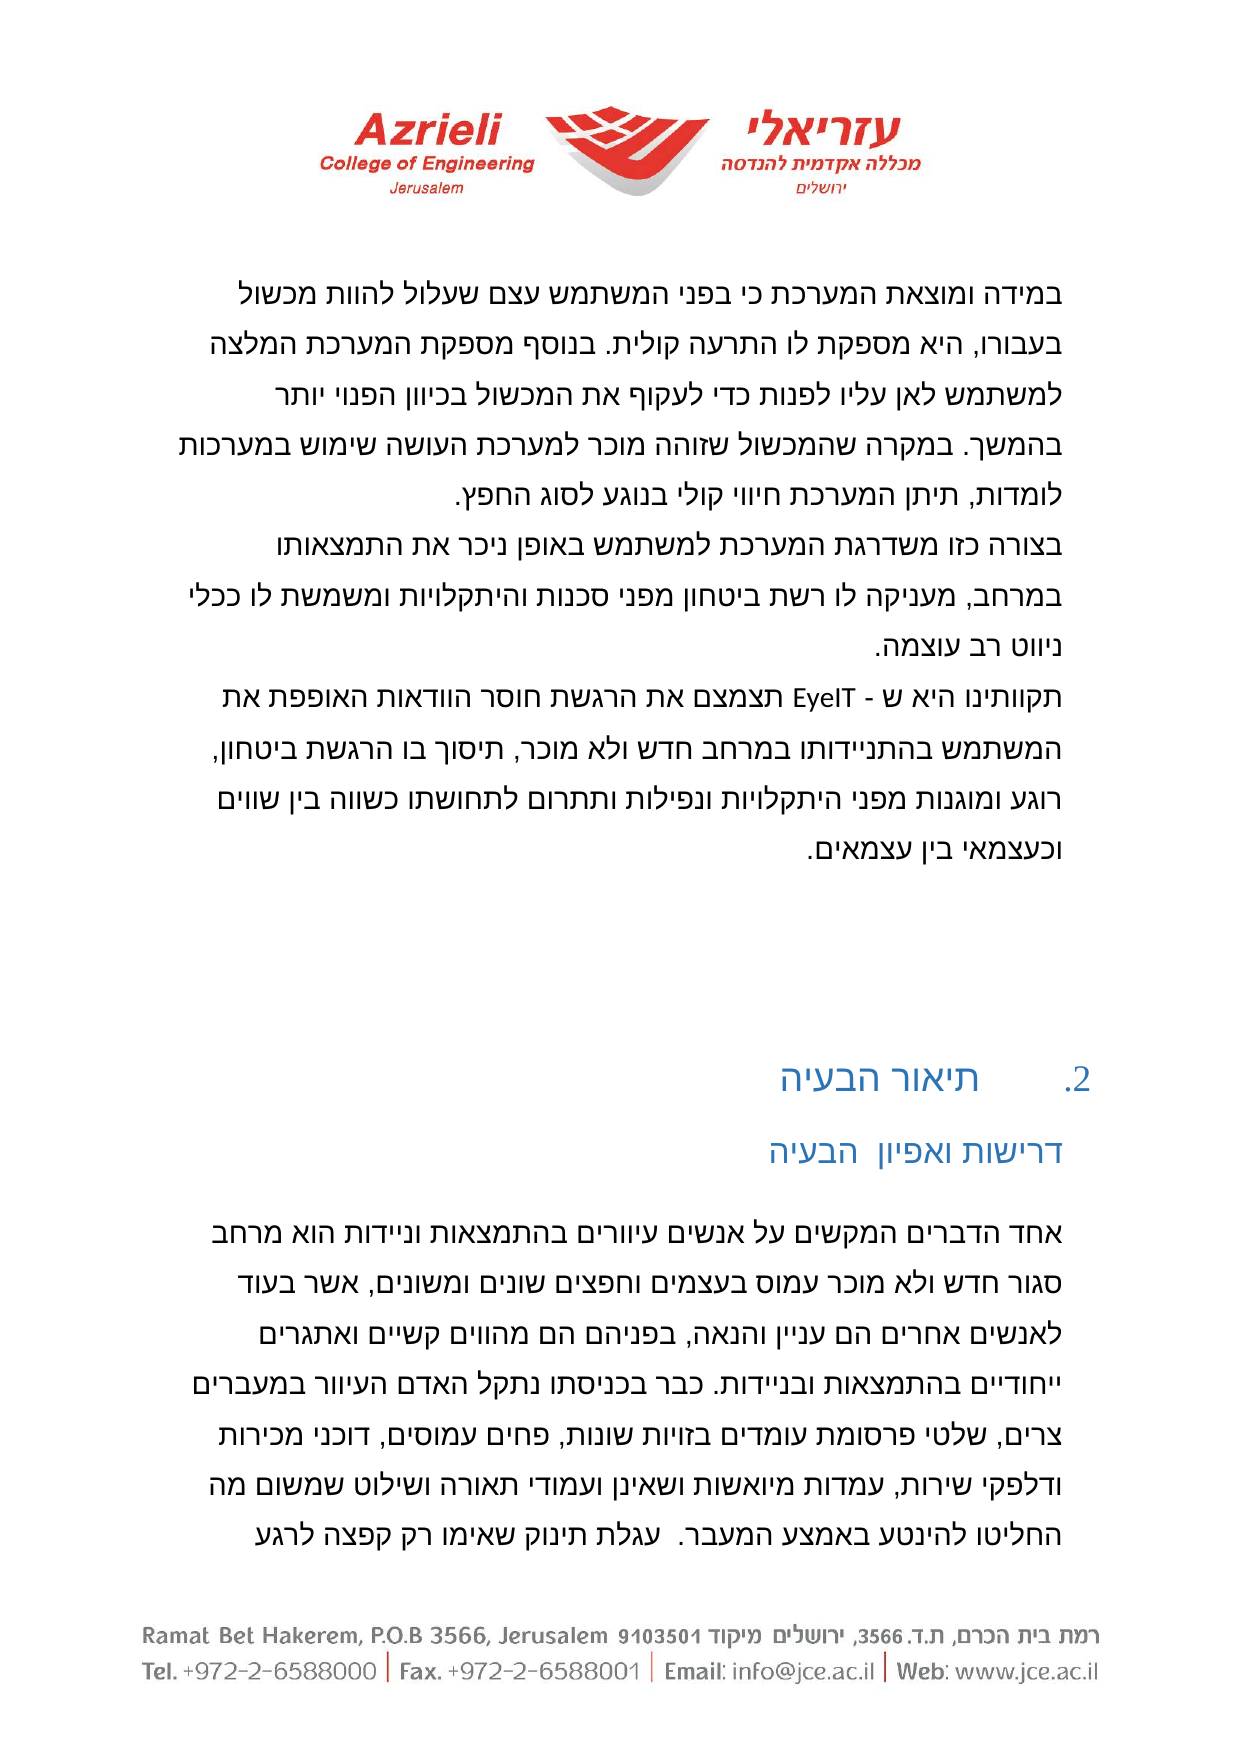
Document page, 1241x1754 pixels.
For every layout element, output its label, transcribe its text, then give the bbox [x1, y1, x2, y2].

picture [42, 44, 1199, 221]
text תקוותינו היא ש - EyeIT תצמצם את הרגשת חוסר הוודאות האופפת את המשתמש בהתניידותו במרחב חדש ולא מוכר, תיסוך בו הרגשת ביטחון, רוגע ומוגנות מפני היתקלויות ונפילות ותתרום לתחושתו כשווה בין שווים וכעצמאי בין עצמאים. [177, 679, 1063, 866]
text בצורה כזו משדרגת המערכת למשתמש באופן ניכר את התמצאותו במרחב, מעניקה לו רשת ביטחון מפני סכנות והיתקלויות ומשמשת לו ככלי ניווט רב עוצמה. [177, 528, 1063, 663]
text במידה ומוצאת המערכת כי בפני המשתמש עצם שעלול להוות מכשול בעבורו, היא מספקת לו התרעה קולית. בנוסף מספקת המערכת המלצה למשתמש לאן עליו לפנות כדי לעקוף את המכשול בכיוון הפנוי יותר בהמשך. במקרה שהמכשול שזוהה מוכר למערכת העושה שימוש במערכות לומדות, תיתן המערכת חיווי קולי בנוגע לסוג החפץ. [177, 277, 1063, 512]
subtitle תיאור הבעיה [177, 1057, 1063, 1100]
picture [107, 1605, 1133, 1714]
subtitle דרישות ואפיון הבעיה [177, 1132, 1063, 1171]
